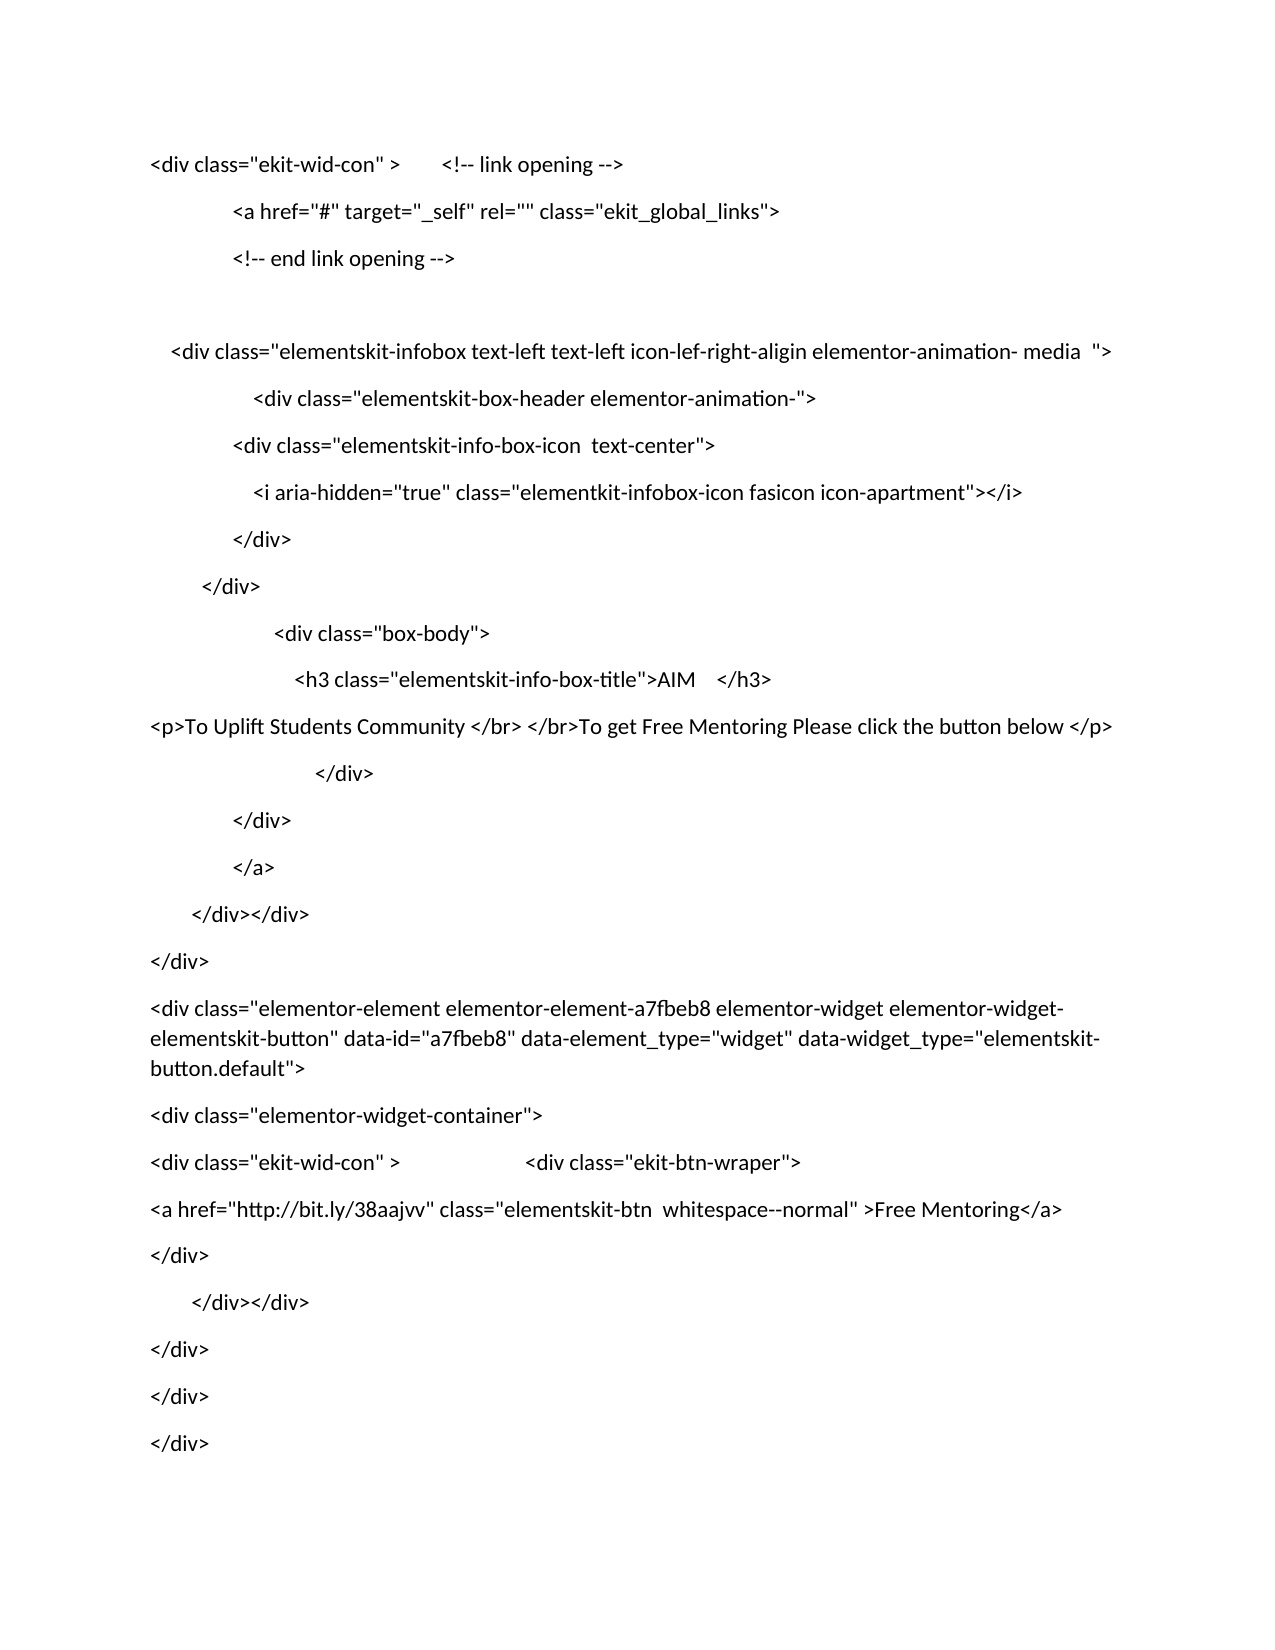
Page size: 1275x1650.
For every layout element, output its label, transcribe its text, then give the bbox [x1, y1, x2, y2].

text </div> [150, 759, 1125, 787]
text </div> [150, 947, 1125, 975]
text <div class="elementskit-infobox text-left text-left icon-lef-right-aligin elementor-animation- media "> [150, 337, 1125, 366]
text </div></div> [150, 900, 1125, 928]
text </div> [150, 806, 1125, 834]
text <div class="elementor-widget-container"> [150, 1101, 1125, 1129]
text </div></div> [150, 1288, 1125, 1317]
text <div class="ekit-wid-con" > <div class="ekit-btn-wraper"> [150, 1148, 1125, 1176]
text <div class="elementor-element elementor-element-a7fbeb8 elementor-widget elementor-widget-elementskit-button" data-id="a7fbeb8" data-element_type="widget" data-widget_type="elementskit-button.default"> [150, 994, 1125, 1082]
text <h3 class="elementskit-info-box-title">AIM </h3> [150, 666, 1125, 694]
text <div class="elementskit-box-header elementor-animation-"> [150, 384, 1125, 412]
text </div> [150, 1335, 1125, 1363]
text <p>To Uplift Students Community </br> </br>To get Free Mentoring Please click the button below </p> [150, 712, 1125, 741]
text <a href="http://bit.ly/38aajvv" class="elementskit-btn whitespace--normal" >Free Mentoring</a> [150, 1195, 1125, 1223]
text </div> [150, 1242, 1125, 1270]
text </div> [150, 1382, 1125, 1410]
text </div> [150, 1429, 1125, 1457]
text </div> [150, 525, 1125, 553]
text </a> [150, 853, 1125, 881]
text </div> [150, 572, 1125, 600]
text <div class="box-body"> [150, 619, 1125, 647]
text <i aria-hidden="true" class="elementkit-infobox-icon fasicon icon-apartment"></i> [150, 478, 1125, 506]
text <div class="ekit-wid-con" > <!-- link opening --> [150, 150, 1125, 178]
text <a href="#" target="_self" rel="" class="ekit_global_links"> [150, 197, 1125, 225]
text <div class="elementskit-info-box-icon text-center"> [150, 431, 1125, 459]
text <!-- end link opening --> [150, 244, 1125, 272]
